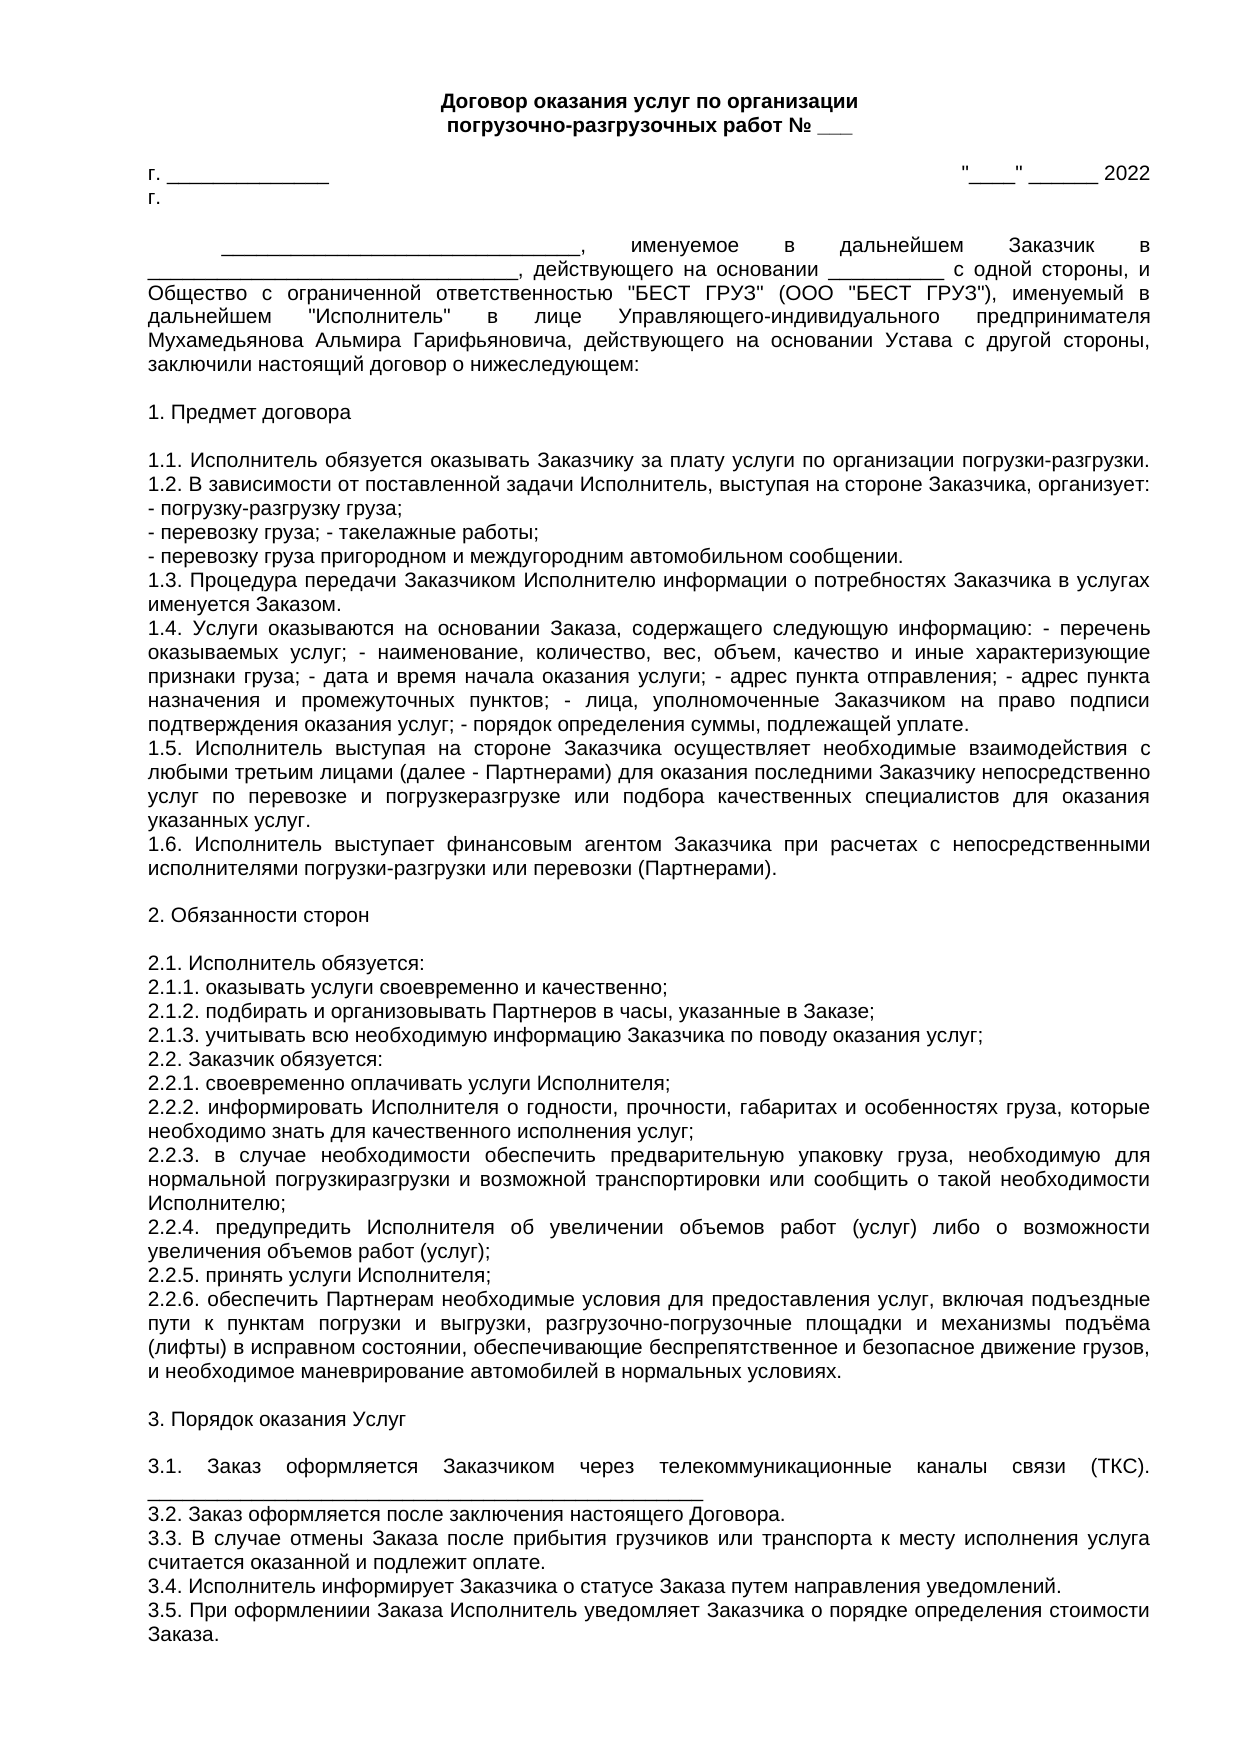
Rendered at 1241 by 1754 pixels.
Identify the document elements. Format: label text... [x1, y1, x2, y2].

text 1.5. Исполнитель выступая на стороне Заказчика осуществляет необходимые взаимодействия с любыми третьим лицами (далее - Партнерами) для оказания последними Заказчику непосредственно услуг по перевозке и погрузкеразгрузке или подбора качественных специалистов для оказания указанных услуг. [148, 736, 1152, 831]
text 2.2.2. информировать Исполнителя о годности, прочности, габаритах и особенностях груза, которые необходимо знать для качественного исполнения услуг; [148, 1095, 1152, 1143]
text 2.2.4. предупредить Исполнителя об увеличении объемов работ (услуг) либо о возможности увеличения объемов работ (услуг); [148, 1215, 1152, 1263]
text 1. Предмет договора [148, 400, 1152, 424]
text 3.1. Заказ оформляется Заказчиком через телекоммуникационные каналы связи (ТКС). ________________________________________________ [148, 1454, 1152, 1502]
text 2. Обязанности сторон [148, 903, 1152, 927]
text 2.1.1. оказывать услуги своевременно и качественно; [148, 975, 1152, 999]
text 2.1.3. учитывать всю необходимую информацию Заказчика по поводу оказания услуг; [148, 1023, 1152, 1047]
text 1.3. Процедура передачи Заказчиком Исполнителю информации о потребностях Заказчика в услугах именуется Заказом. [148, 568, 1152, 616]
text 1.4. Услуги оказываются на основании Заказа, содержащего следующую информацию: - перечень оказываемых услуг; - наименование, количество, вес, объем, качество и иные характеризующие признаки груза; - дата и время начала оказания услуги; - адрес пункта отправления; - адрес пункта назначения и промежуточных пунктов; - лица, уполномоченные Заказчиком на право подписи подтверждения оказания услуг; - порядок определения суммы, подлежащей уплате. [148, 616, 1152, 736]
text 3.5. При оформлениии Заказа Исполнитель уведомляет Заказчика о порядке определения стоимости Заказа. [148, 1598, 1152, 1646]
text 3.2. Заказ оформляется после заключения настоящего Договора. [148, 1502, 1152, 1526]
text - перевозку груза пригородном и междугородним автомобильном сообщении. [148, 544, 1152, 568]
text 2.2. Заказчик обязуется: [148, 1047, 1152, 1071]
text 3. Порядок оказания Услуг [148, 1406, 1152, 1430]
text 2.2.5. принять услуги Исполнителя; [148, 1263, 1152, 1287]
text 2.2.3. в случае необходимости обеспечить предварительную упаковку груза, необходимую для нормальной погрузкиразгрузки и возможной транспортировки или сообщить о такой необходимости Исполнителю; [148, 1143, 1152, 1215]
text 3.4. Исполнитель информирует Заказчика о статусе Заказа путем направления уведомлений. [148, 1574, 1152, 1598]
text 1.1. Исполнитель обязуется оказывать Заказчику за плату услуги по организации погрузки-разгрузки. 1.2. В зависимости от поставленной задачи Исполнитель, выступая на стороне Заказчика, организует: - погрузку-разгрузку груза; [148, 448, 1152, 520]
text 1.6. Исполнитель выступает финансовым агентом Заказчика при расчетах с непосредственными исполнителями погрузки-разгрузки или перевозки (Партнерами). [148, 831, 1152, 879]
text г. ______________ "____" ______ 2022 г. [148, 161, 1152, 208]
text 3.3. В случае отмены Заказа после прибытия грузчиков или транспорта к месту исполнения услуга считается оказанной и подлежит оплате. [148, 1526, 1152, 1574]
text 2.2.1. своевременно оплачивать услуги Исполнителя; [148, 1071, 1152, 1095]
text _______________________________, именуемое в дальнейшем Заказчик в ________________________________, действующего на основании __________ с одной стороны, и Общество с ограниченной ответственностью "БЕСТ ГРУЗ" (ООО "БЕСТ ГРУЗ"), именуемый в дальнейшем "Исполнитель" в лице Управляющего-индивидуального предпринимателя Мухамедьянова Альмира Гарифьяновича, действующего на основании Устава с другой стороны, заключили настоящий договор о нижеследующем: [148, 232, 1152, 376]
text 2.1. Исполнитель обязуется: [148, 951, 1152, 975]
text - перевозку груза; - такелажные работы; [148, 520, 1152, 544]
text 2.2.6. обеспечить Партнерам необходимые условия для предоставления услуг, включая подъездные пути к пунктам погрузки и выгрузки, разгрузочно-погрузочные площадки и механизмы подъёма (лифты) в исправном состоянии, обеспечивающие беспрепятственное и безопасное движение грузов, и необходимое маневрирование автомобилей в нормальных условиях. [148, 1287, 1152, 1382]
text Договор оказания услуг по организации [148, 89, 1152, 113]
text 2.1.2. подбирать и организовывать Партнеров в часы, указанные в Заказе; [148, 999, 1152, 1023]
text погрузочно-разгрузочных работ № ___ [148, 113, 1152, 137]
